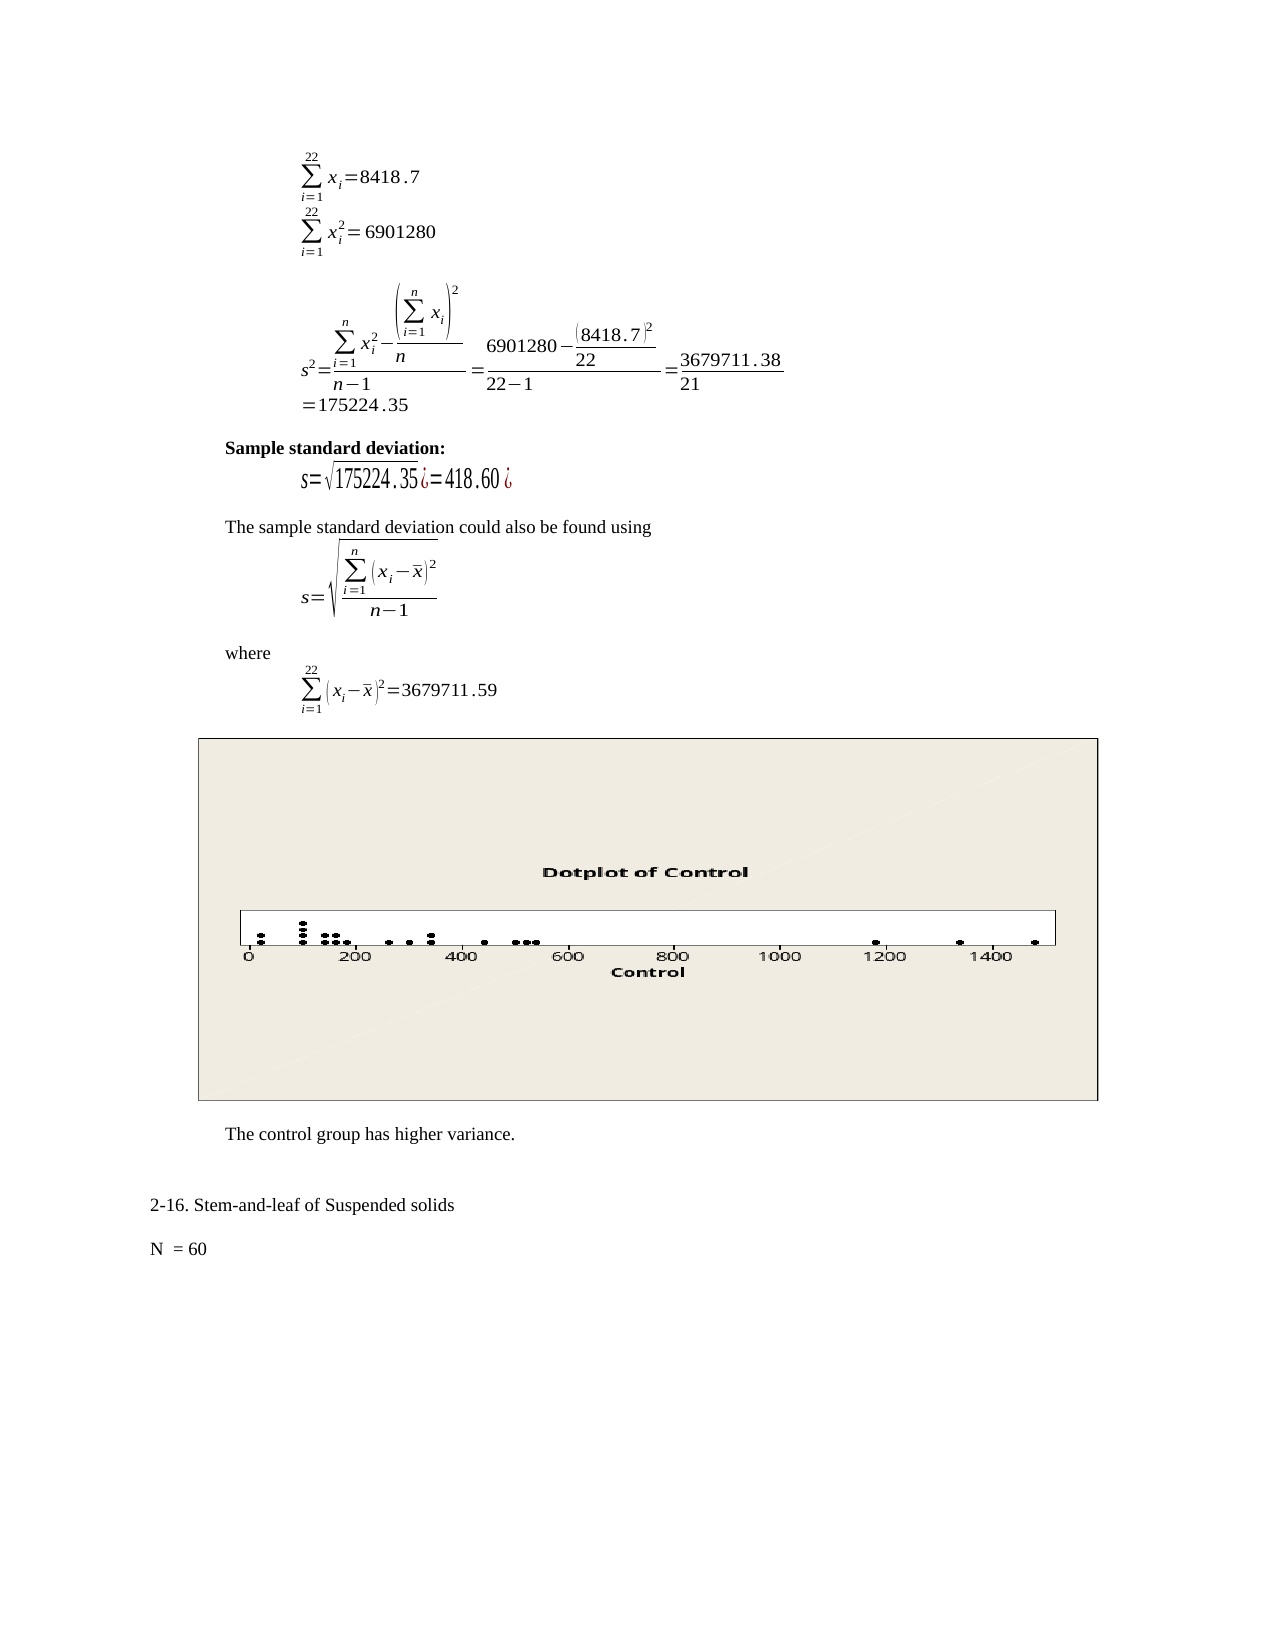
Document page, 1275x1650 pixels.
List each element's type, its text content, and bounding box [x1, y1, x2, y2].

text The sample standard deviation could also be found using [150, 516, 1125, 538]
text Sample standard deviation: [150, 437, 1125, 459]
text where [150, 642, 1125, 664]
text N = 60 [150, 1237, 1125, 1259]
text 2-16. Stem-and-leaf of Suspended solids [150, 1194, 1125, 1216]
text The control group has higher variance. [150, 1122, 1125, 1144]
